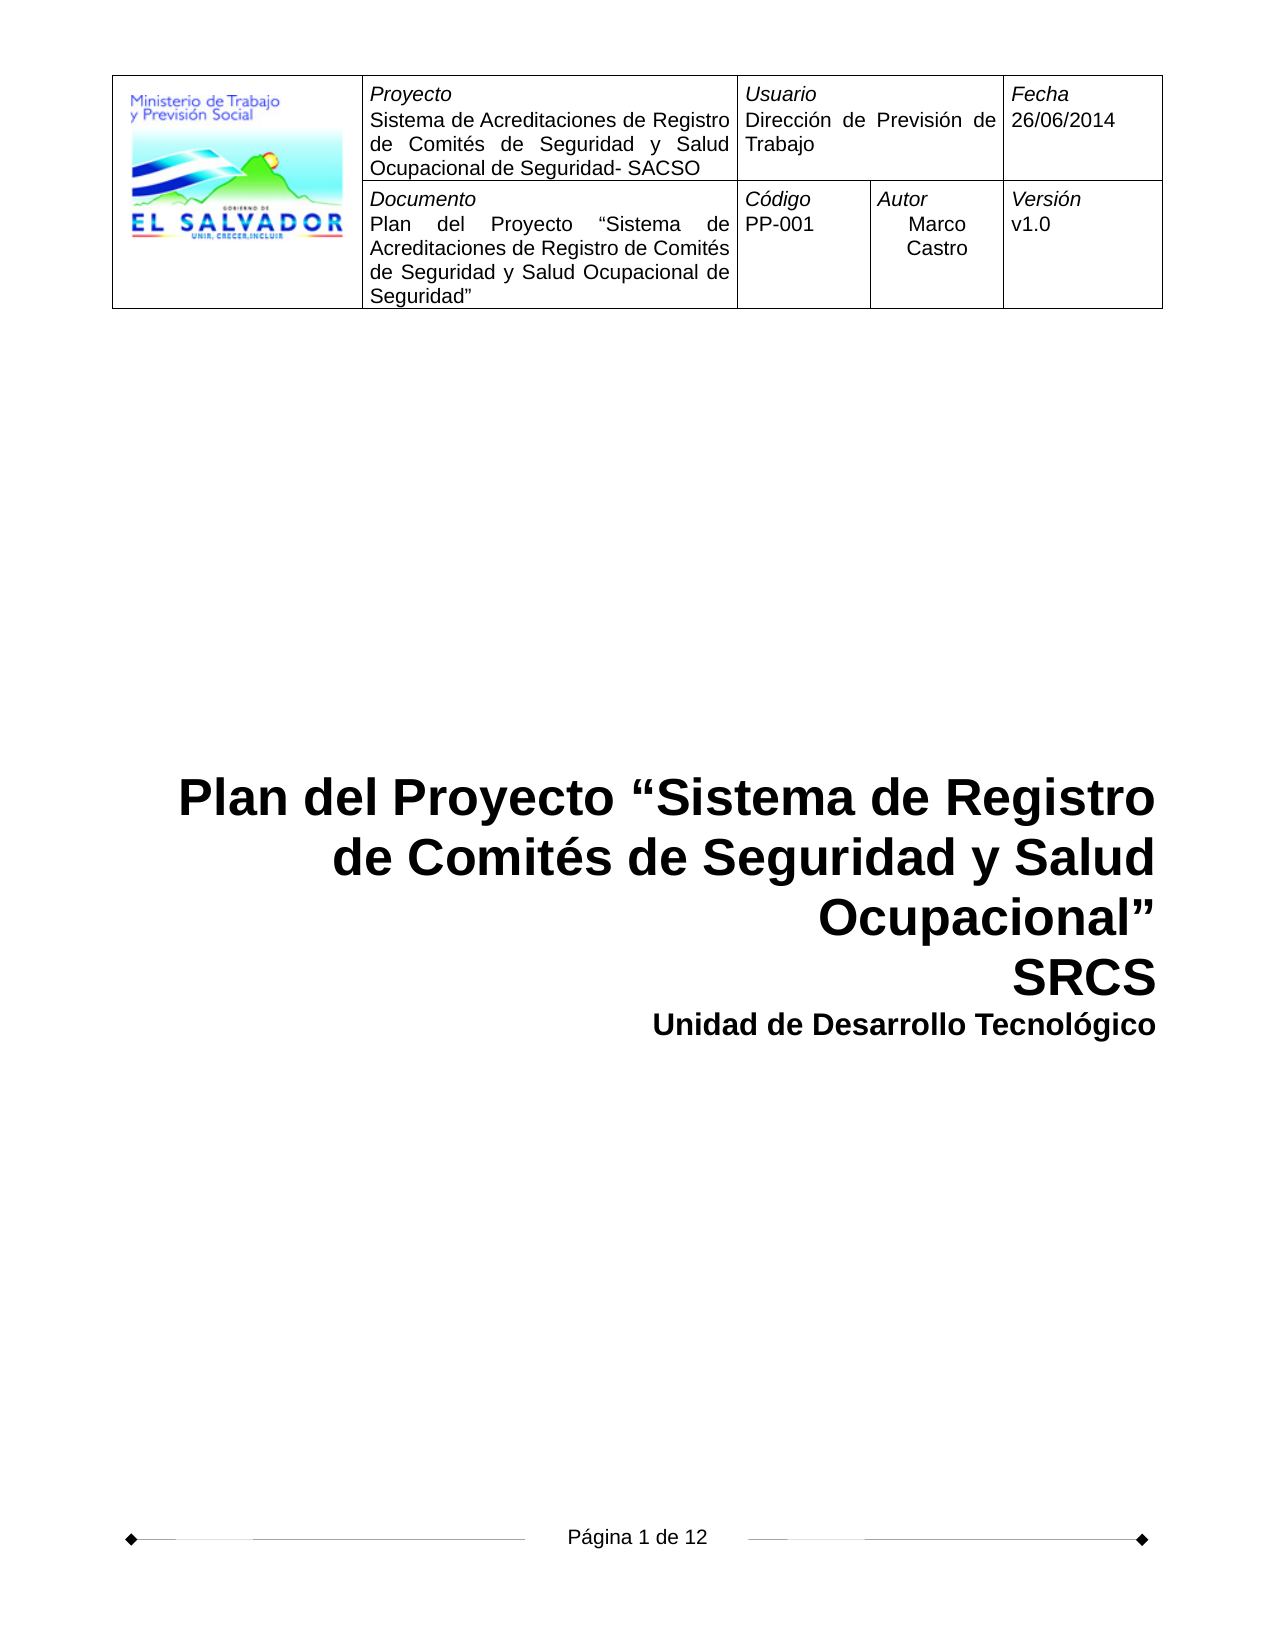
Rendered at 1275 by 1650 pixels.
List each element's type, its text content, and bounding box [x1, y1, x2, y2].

text Unidad de Desarrollo Tecnológico [118, 1006, 1157, 1042]
picture [130, 95, 345, 241]
text Plan del Proyecto “Sistema de Registro de Comités de Seguridad y Salud Ocupacional” [118, 767, 1157, 946]
text SRCS [118, 946, 1157, 1006]
